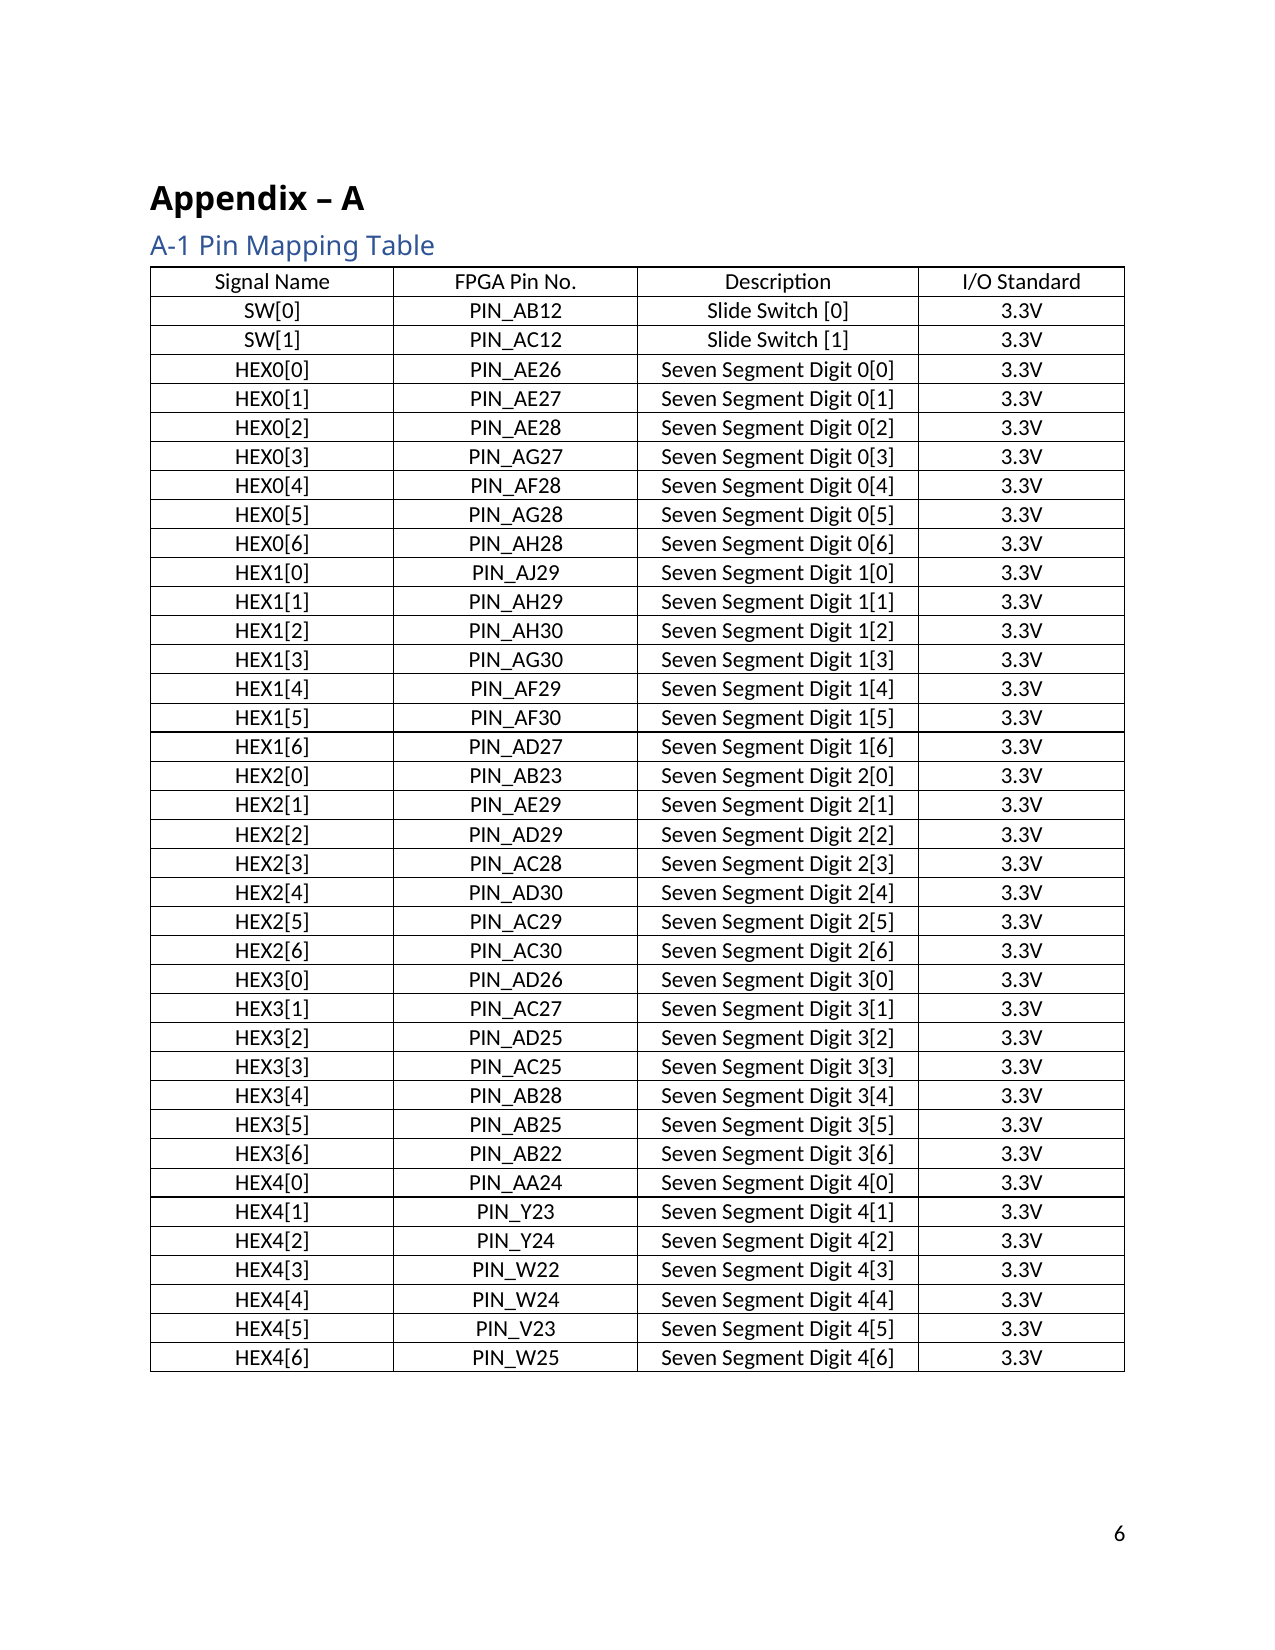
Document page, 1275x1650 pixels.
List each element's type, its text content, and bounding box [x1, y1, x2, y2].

table_header Description [638, 268, 918, 296]
table_cell 3.3V [919, 1227, 1124, 1254]
table_cell Seven Segment Digit 0[6] [638, 529, 918, 557]
table_cell PIN_AE29 [394, 791, 637, 819]
table_cell HEX4[2] [151, 1227, 393, 1254]
table_cell Seven Segment Digit 1[3] [638, 645, 918, 673]
table_cell Slide Switch [1] [638, 326, 918, 354]
table_cell HEX1[5] [151, 704, 393, 731]
table_cell PIN_AF30 [394, 704, 637, 731]
table_cell 3.3V [919, 674, 1124, 702]
table_cell PIN_AD25 [394, 1023, 637, 1051]
table_cell PIN_AA24 [394, 1169, 637, 1196]
table_cell Seven Segment Digit 3[4] [638, 1081, 918, 1109]
table_cell PIN_AC12 [394, 326, 637, 354]
table_cell 3.3V [919, 297, 1124, 324]
table_cell 3.3V [919, 1169, 1124, 1196]
table_cell Seven Segment Digit 1[4] [638, 674, 918, 702]
table_cell PIN_AC29 [394, 907, 637, 935]
table_cell HEX2[2] [151, 820, 393, 848]
subtitle A-1 Pin Mapping Table [150, 227, 1125, 263]
table_header I/O Standard [919, 268, 1124, 296]
table_cell PIN_AH28 [394, 529, 637, 557]
table_cell PIN_W25 [394, 1343, 637, 1371]
table_cell HEX0[1] [151, 384, 393, 412]
table_cell 3.3V [919, 1256, 1124, 1284]
table_cell PIN_AC25 [394, 1052, 637, 1080]
table_cell PIN_AC27 [394, 994, 637, 1022]
table_cell HEX3[5] [151, 1110, 393, 1138]
table_cell 3.3V [919, 587, 1124, 615]
table_cell 3.3V [919, 1081, 1124, 1109]
table_cell HEX4[6] [151, 1343, 393, 1371]
table_cell PIN_Y23 [394, 1198, 637, 1226]
table_cell Seven Segment Digit 3[6] [638, 1139, 918, 1167]
table_cell Seven Segment Digit 4[2] [638, 1227, 918, 1254]
table_cell PIN_AD26 [394, 965, 637, 993]
table_cell 3.3V [919, 1198, 1124, 1226]
table_cell HEX4[4] [151, 1285, 393, 1313]
table_cell PIN_AH29 [394, 587, 637, 615]
table_cell Seven Segment Digit 3[3] [638, 1052, 918, 1080]
table_cell 3.3V [919, 558, 1124, 586]
table_cell SW[0] [151, 297, 393, 324]
table_cell Seven Segment Digit 0[2] [638, 413, 918, 441]
table_cell Seven Segment Digit 2[0] [638, 762, 918, 789]
table_cell PIN_AJ29 [394, 558, 637, 586]
table_cell HEX3[4] [151, 1081, 393, 1109]
table_cell HEX1[2] [151, 616, 393, 644]
table_cell 3.3V [919, 791, 1124, 819]
table_cell Seven Segment Digit 4[5] [638, 1314, 918, 1342]
table_cell 3.3V [919, 762, 1124, 789]
table_cell PIN_W22 [394, 1256, 637, 1284]
table_cell 3.3V [919, 1139, 1124, 1167]
table_cell 3.3V [919, 733, 1124, 761]
table_cell PIN_AF29 [394, 674, 637, 702]
table_cell HEX4[5] [151, 1314, 393, 1342]
table_cell 3.3V [919, 907, 1124, 935]
table_cell HEX4[1] [151, 1198, 393, 1226]
table_cell 3.3V [919, 500, 1124, 528]
table_cell Seven Segment Digit 2[1] [638, 791, 918, 819]
table_cell HEX3[6] [151, 1139, 393, 1167]
table_cell Seven Segment Digit 1[1] [638, 587, 918, 615]
table_cell Seven Segment Digit 2[6] [638, 936, 918, 964]
table_cell HEX1[6] [151, 733, 393, 761]
table_cell HEX4[3] [151, 1256, 393, 1284]
table_cell PIN_AC28 [394, 849, 637, 877]
table_cell HEX2[6] [151, 936, 393, 964]
subtitle Appendix – A [150, 175, 1125, 220]
table_cell 3.3V [919, 994, 1124, 1022]
table_cell Slide Switch [0] [638, 297, 918, 324]
table_cell HEX0[6] [151, 529, 393, 557]
table_cell HEX0[4] [151, 471, 393, 499]
table_cell HEX2[4] [151, 878, 393, 906]
table_cell 3.3V [919, 849, 1124, 877]
table_cell Seven Segment Digit 3[2] [638, 1023, 918, 1051]
table_cell HEX2[0] [151, 762, 393, 789]
table_cell HEX0[3] [151, 442, 393, 470]
table_cell HEX1[0] [151, 558, 393, 586]
table_cell Seven Segment Digit 1[2] [638, 616, 918, 644]
table_cell 3.3V [919, 442, 1124, 470]
table_cell 3.3V [919, 1285, 1124, 1313]
table_cell PIN_Y24 [394, 1227, 637, 1254]
table_cell Seven Segment Digit 4[3] [638, 1256, 918, 1284]
table_cell 3.3V [919, 704, 1124, 731]
table_cell PIN_AB23 [394, 762, 637, 789]
table_cell Seven Segment Digit 2[5] [638, 907, 918, 935]
table_cell Seven Segment Digit 0[0] [638, 355, 918, 383]
table_cell Seven Segment Digit 4[6] [638, 1343, 918, 1371]
table_cell PIN_AE28 [394, 413, 637, 441]
table_header Signal Name [151, 268, 393, 296]
table_cell Seven Segment Digit 4[1] [638, 1198, 918, 1226]
table_cell HEX2[3] [151, 849, 393, 877]
table_cell Seven Segment Digit 2[2] [638, 820, 918, 848]
table_cell PIN_AG28 [394, 500, 637, 528]
table_cell 3.3V [919, 1052, 1124, 1080]
table_cell 3.3V [919, 326, 1124, 354]
table_cell HEX0[2] [151, 413, 393, 441]
table_cell Seven Segment Digit 0[1] [638, 384, 918, 412]
table_cell Seven Segment Digit 4[4] [638, 1285, 918, 1313]
table_cell PIN_AB22 [394, 1139, 637, 1167]
table_cell HEX3[2] [151, 1023, 393, 1051]
table_cell PIN_AB25 [394, 1110, 637, 1138]
table_cell 3.3V [919, 878, 1124, 906]
table_cell HEX1[3] [151, 645, 393, 673]
table_cell HEX3[1] [151, 994, 393, 1022]
table_cell PIN_AB28 [394, 1081, 637, 1109]
table_cell Seven Segment Digit 1[6] [638, 733, 918, 761]
table_cell 3.3V [919, 1110, 1124, 1138]
table_cell 3.3V [919, 936, 1124, 964]
table_cell HEX2[5] [151, 907, 393, 935]
table_cell HEX1[4] [151, 674, 393, 702]
table_cell Seven Segment Digit 0[4] [638, 471, 918, 499]
table_cell PIN_AG27 [394, 442, 637, 470]
table_cell Seven Segment Digit 2[4] [638, 878, 918, 906]
table_cell PIN_W24 [394, 1285, 637, 1313]
table_cell 3.3V [919, 1343, 1124, 1371]
table_cell 3.3V [919, 413, 1124, 441]
table_cell Seven Segment Digit 3[0] [638, 965, 918, 993]
table_cell Seven Segment Digit 0[3] [638, 442, 918, 470]
table_cell Seven Segment Digit 4[0] [638, 1169, 918, 1196]
table_cell 3.3V [919, 1314, 1124, 1342]
table_cell 3.3V [919, 965, 1124, 993]
table_cell Seven Segment Digit 3[1] [638, 994, 918, 1022]
table_cell PIN_AD29 [394, 820, 637, 848]
table_cell HEX3[3] [151, 1052, 393, 1080]
table_cell PIN_AD30 [394, 878, 637, 906]
table_cell 3.3V [919, 471, 1124, 499]
table_cell 3.3V [919, 1023, 1124, 1051]
table_cell Seven Segment Digit 3[5] [638, 1110, 918, 1138]
table_cell PIN_AD27 [394, 733, 637, 761]
table_cell PIN_AC30 [394, 936, 637, 964]
table_cell 3.3V [919, 384, 1124, 412]
table_cell HEX1[1] [151, 587, 393, 615]
table_cell PIN_AF28 [394, 471, 637, 499]
table_cell PIN_AH30 [394, 616, 637, 644]
table_cell HEX0[5] [151, 500, 393, 528]
table_cell PIN_AE27 [394, 384, 637, 412]
table_cell PIN_V23 [394, 1314, 637, 1342]
table_cell 3.3V [919, 355, 1124, 383]
table_cell HEX3[0] [151, 965, 393, 993]
table_cell 3.3V [919, 529, 1124, 557]
table_cell 3.3V [919, 820, 1124, 848]
table_cell 3.3V [919, 616, 1124, 644]
table_cell HEX0[0] [151, 355, 393, 383]
table_cell PIN_AG30 [394, 645, 637, 673]
table_cell SW[1] [151, 326, 393, 354]
table_cell Seven Segment Digit 1[0] [638, 558, 918, 586]
table_cell Seven Segment Digit 1[5] [638, 704, 918, 731]
table_header FPGA Pin No. [394, 268, 637, 296]
table_cell HEX4[0] [151, 1169, 393, 1196]
table_cell Seven Segment Digit 2[3] [638, 849, 918, 877]
table_cell PIN_AB12 [394, 297, 637, 324]
table_cell HEX2[1] [151, 791, 393, 819]
table_cell 3.3V [919, 645, 1124, 673]
table_cell PIN_AE26 [394, 355, 637, 383]
table_cell Seven Segment Digit 0[5] [638, 500, 918, 528]
